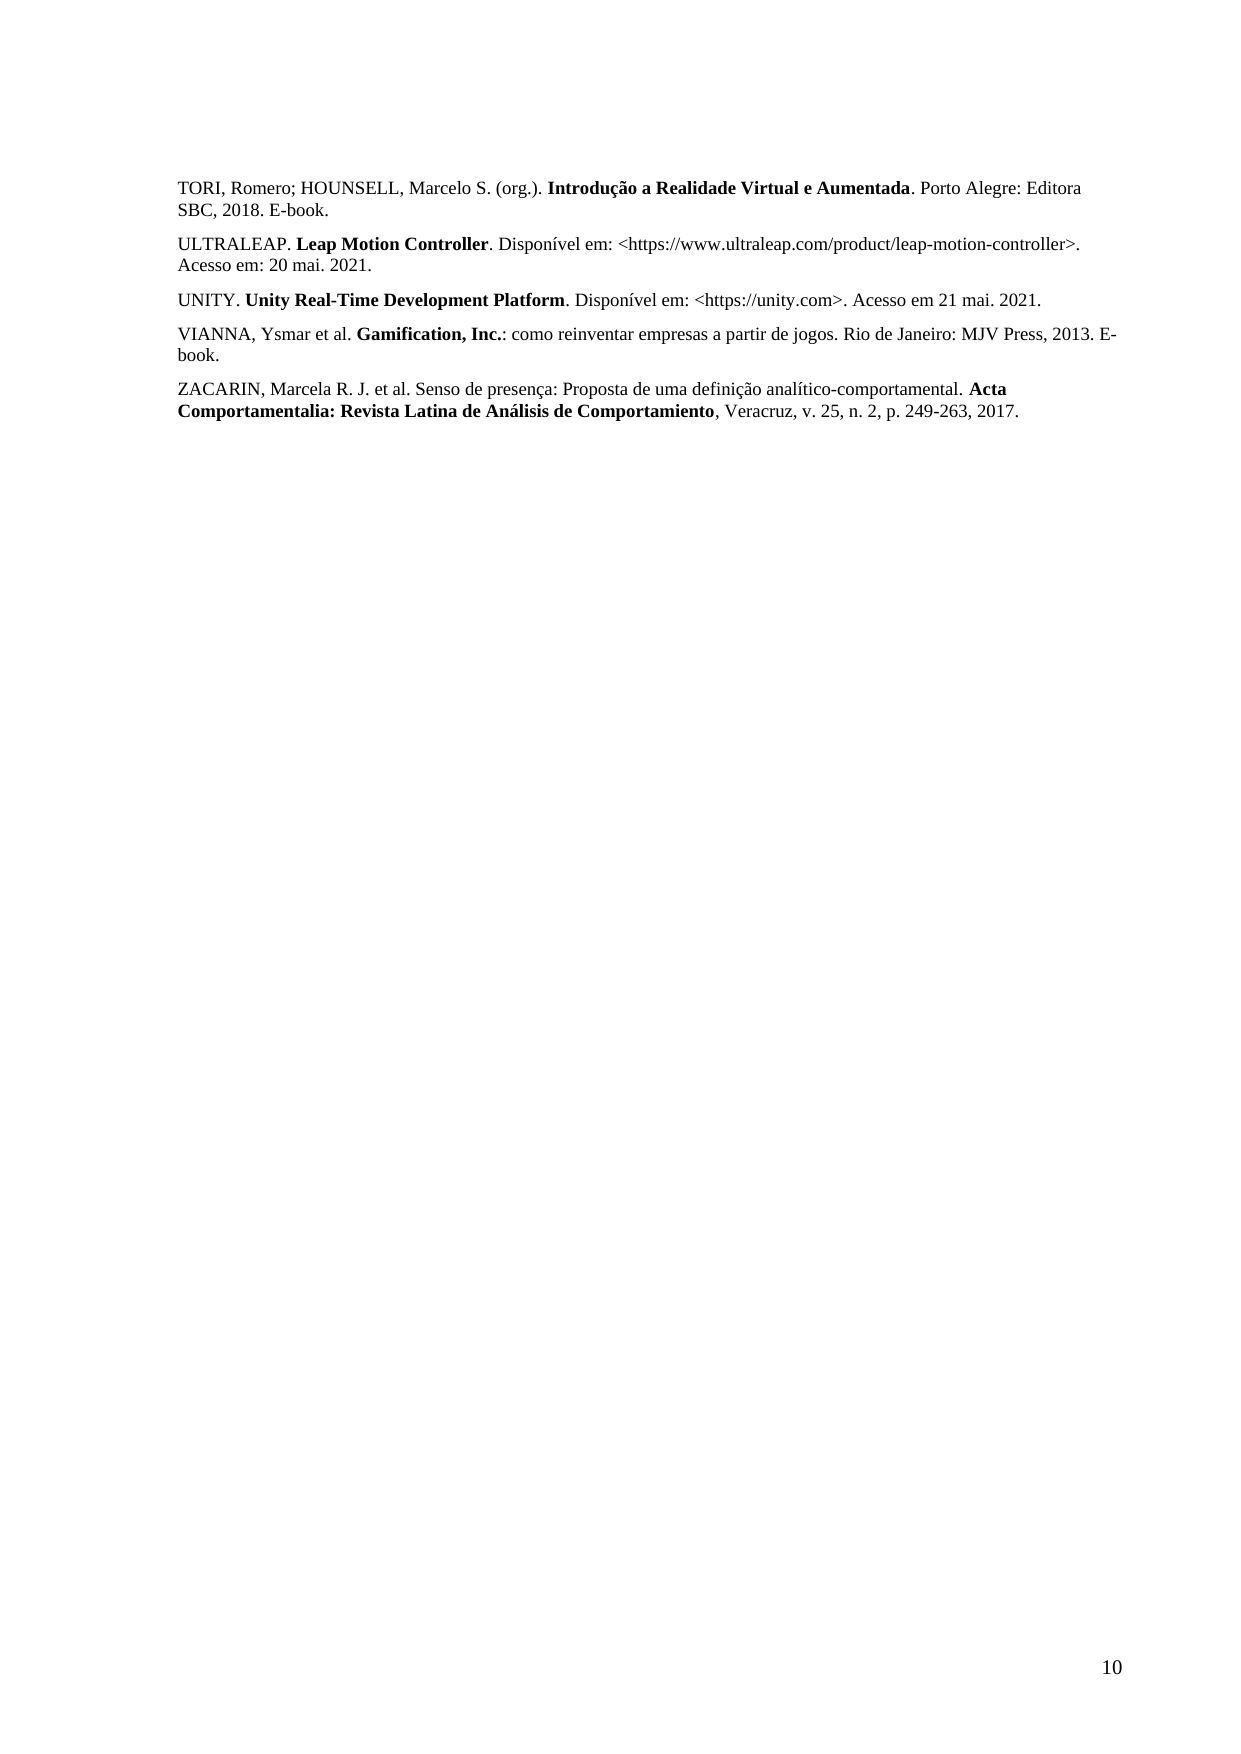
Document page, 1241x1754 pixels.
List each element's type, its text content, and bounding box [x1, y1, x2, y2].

text TORI, Romero; HOUNSELL, Marcelo S. (org.). Introdução a Realidade Virtual e Aumentada. Porto Alegre: Editora SBC, 2018. E-book. [177, 177, 1122, 220]
text ULTRALEAP. Leap Motion Controller. Disponível em: <https://www.ultraleap.com/product/leap-motion-controller>. Acesso em: 20 mai. 2021. [177, 233, 1122, 276]
text VIANNA, Ysmar et al. Gamification, Inc.: como reinventar empresas a partir de jogos. Rio de Janeiro: MJV Press, 2013. E-book. [177, 322, 1122, 366]
text UNITY. Unity Real-Time Development Platform. Disponível em: <https://unity.com>. Acesso em 21 mai. 2021. [177, 288, 1122, 310]
text ZACARIN, Marcela R. J. et al. Senso de presença: Proposta de uma definição analítico-comportamental. Acta Comportamentalia: Revista Latina de Análisis de Comportamiento, Veracruz, v. 25, n. 2, p. 249-263, 2017. [177, 378, 1122, 421]
